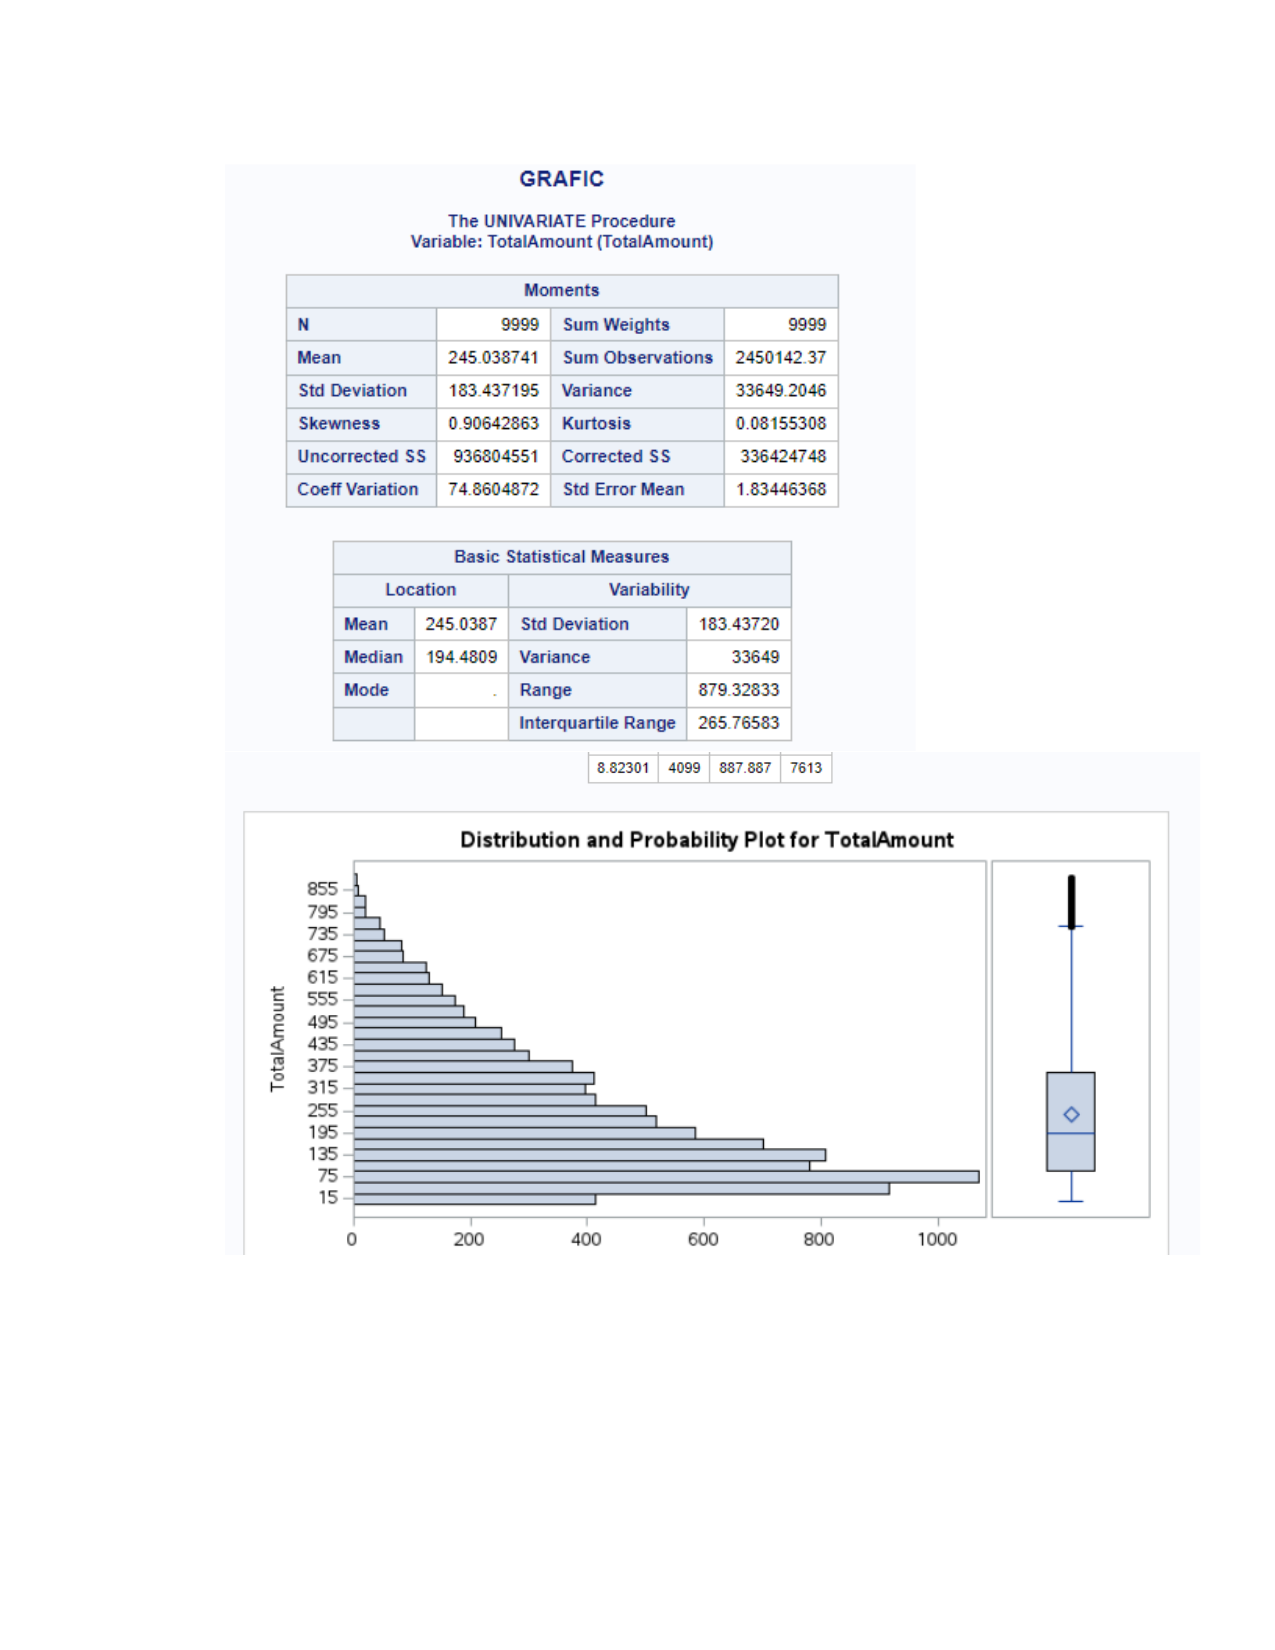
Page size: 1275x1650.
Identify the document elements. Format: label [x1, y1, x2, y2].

picture [225, 752, 1200, 1255]
picture [225, 150, 916, 751]
